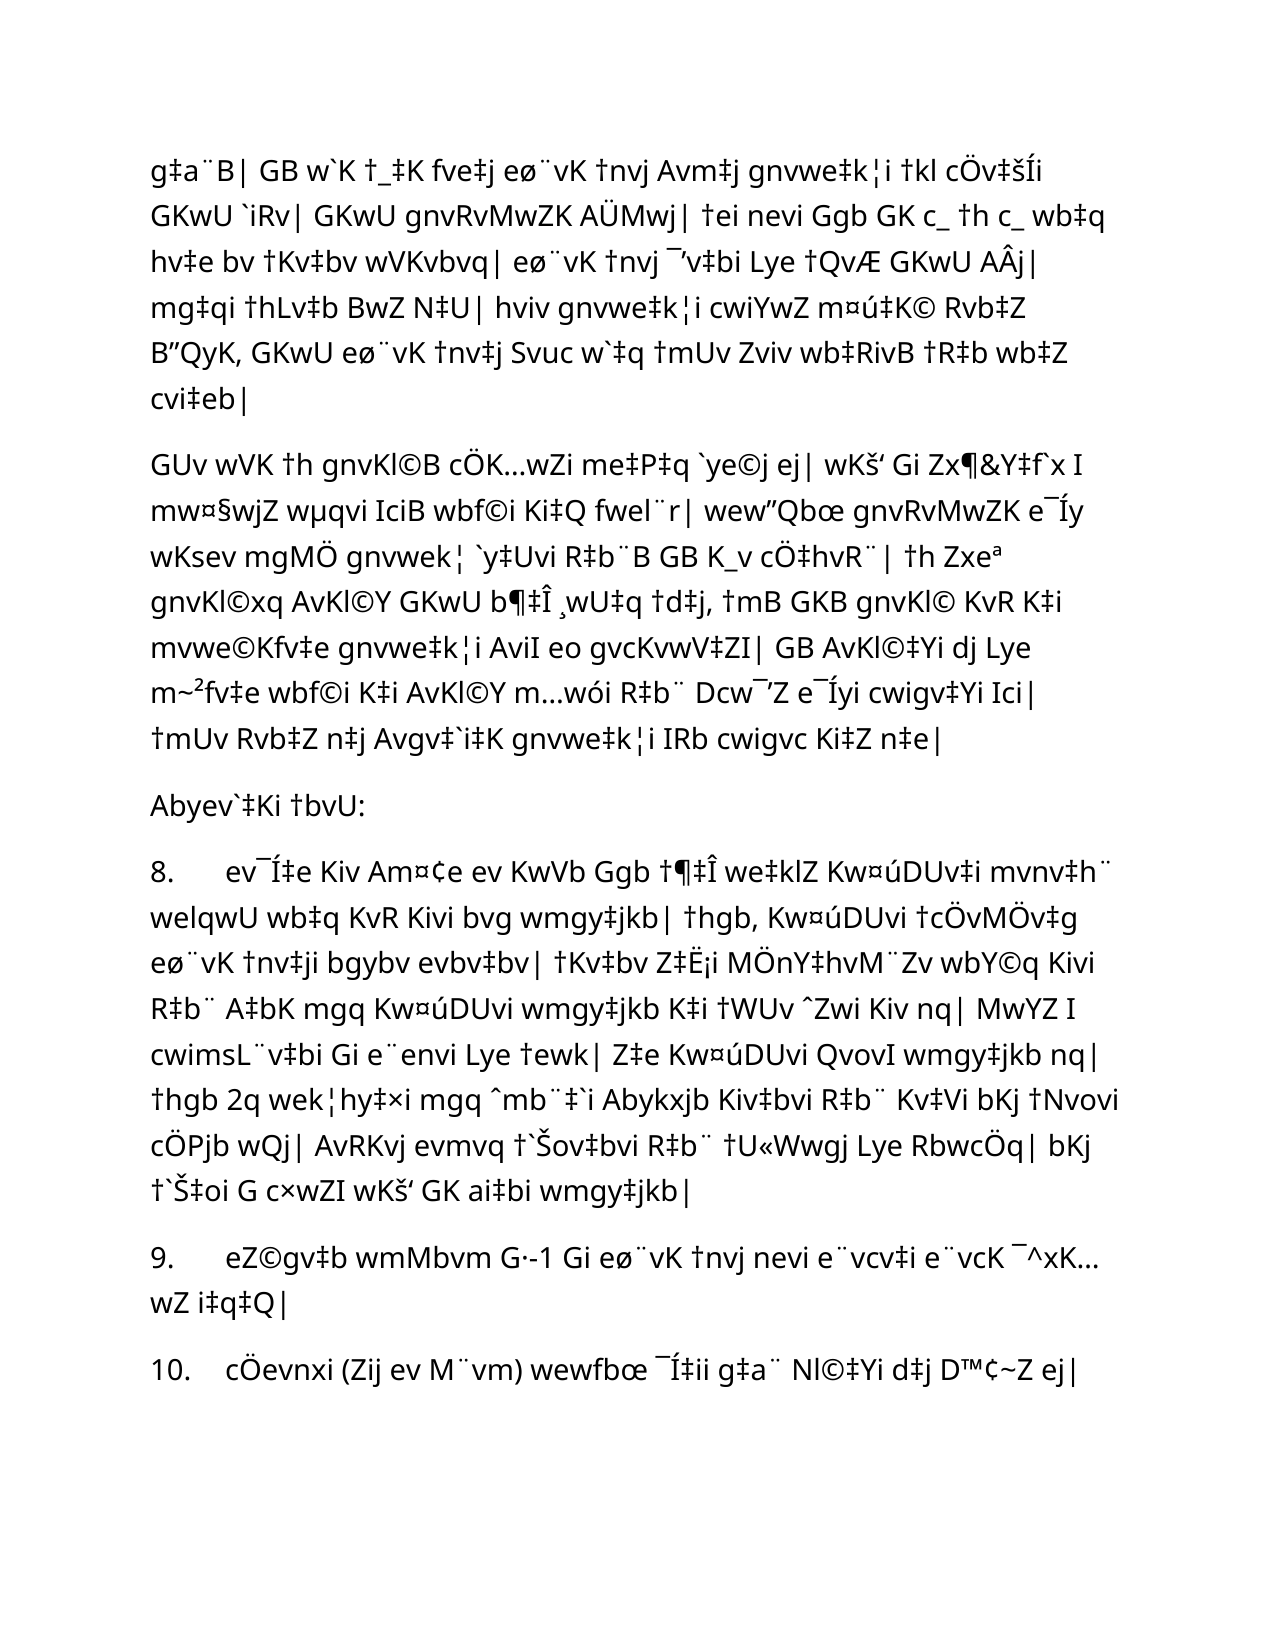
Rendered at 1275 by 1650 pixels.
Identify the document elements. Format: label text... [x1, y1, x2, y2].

text 8. ev¯Í‡e Kiv Am¤¢e ev KwVb Ggb †¶‡Î we‡klZ Kw¤úDUv‡i mvnv‡h¨ welqwU wb‡q KvR Kivi bvg wmgy‡jkb| †hgb, Kw¤úDUvi †cÖvMÖv‡g eø¨vK †nv‡ji bgybv evbv‡bv| †Kv‡bv Z‡Ë¡i MÖnY‡hvM¨Zv wbY©q Kivi R‡b¨ A‡bK mgq Kw¤úDUvi wmgy‡jkb K‡i †WUv ˆZwi Kiv nq| MwYZ I cwimsL¨v‡bi Gi e¨envi Lye †ewk| Z‡e Kw¤úDUvi QvovI wmgy‡jkb nq| †hgb 2q wek¦hy‡×i mgq ˆmb¨‡`i Abykxjb Kiv‡bvi R‡b¨ Kv‡Vi bKj †Nvovi cÖPjb wQj| AvRKvj evmvq †`Šov‡bvi R‡b¨ †U«Wwgj Lye RbwcÖq| bKj †`Š‡oi G c×wZI wKš‘ GK ai‡bi wmgy‡jkb| [150, 851, 1125, 1210]
text 9. eZ©gv‡b wmMbvm G·-1 Gi eø¨vK †nvj nevi e¨vcv‡i e¨vcK ¯^xK…wZ i‡q‡Q| [150, 1237, 1125, 1322]
text GUv wVK †h gnvKl©B cÖK…wZi me‡P‡q `ye©j ej| wKš‘ Gi Zx¶&Y‡f`x I mw¤§wjZ wµqvi IciB wbf©i Ki‡Q fwel¨r| wew”Qbœ gnvRvMwZK e¯Íy wKsev mgMÖ gnvwek¦ `y‡Uvi R‡b¨B GB K_v cÖ‡hvR¨| †h Zxeª gnvKl©xq AvKl©Y GKwU b¶‡Î ¸wU‡q †d‡j, †mB GKB gnvKl© KvR K‡i mvwe©Kfv‡e gnvwe‡k¦i AviI eo gvcKvwV‡ZI| GB AvKl©‡Yi dj Lye m~²fv‡e wbf©i K‡i AvKl©Y m…wói R‡b¨ Dcw¯’Z e¯Íyi cwigv‡Yi Ici| †mUv Rvb‡Z n‡j Avgv‡`i‡K gnvwe‡k¦i IRb cwigvc Ki‡Z n‡e| [150, 444, 1125, 758]
text 10. cÖevnxi (Zij ev M¨vm) wewfbœ ¯Í‡ii g‡a¨ Nl©‡Yi d‡j D™¢~Z ej| [150, 1349, 1125, 1389]
text Abyev`‡Ki †bvU: [150, 785, 1125, 824]
